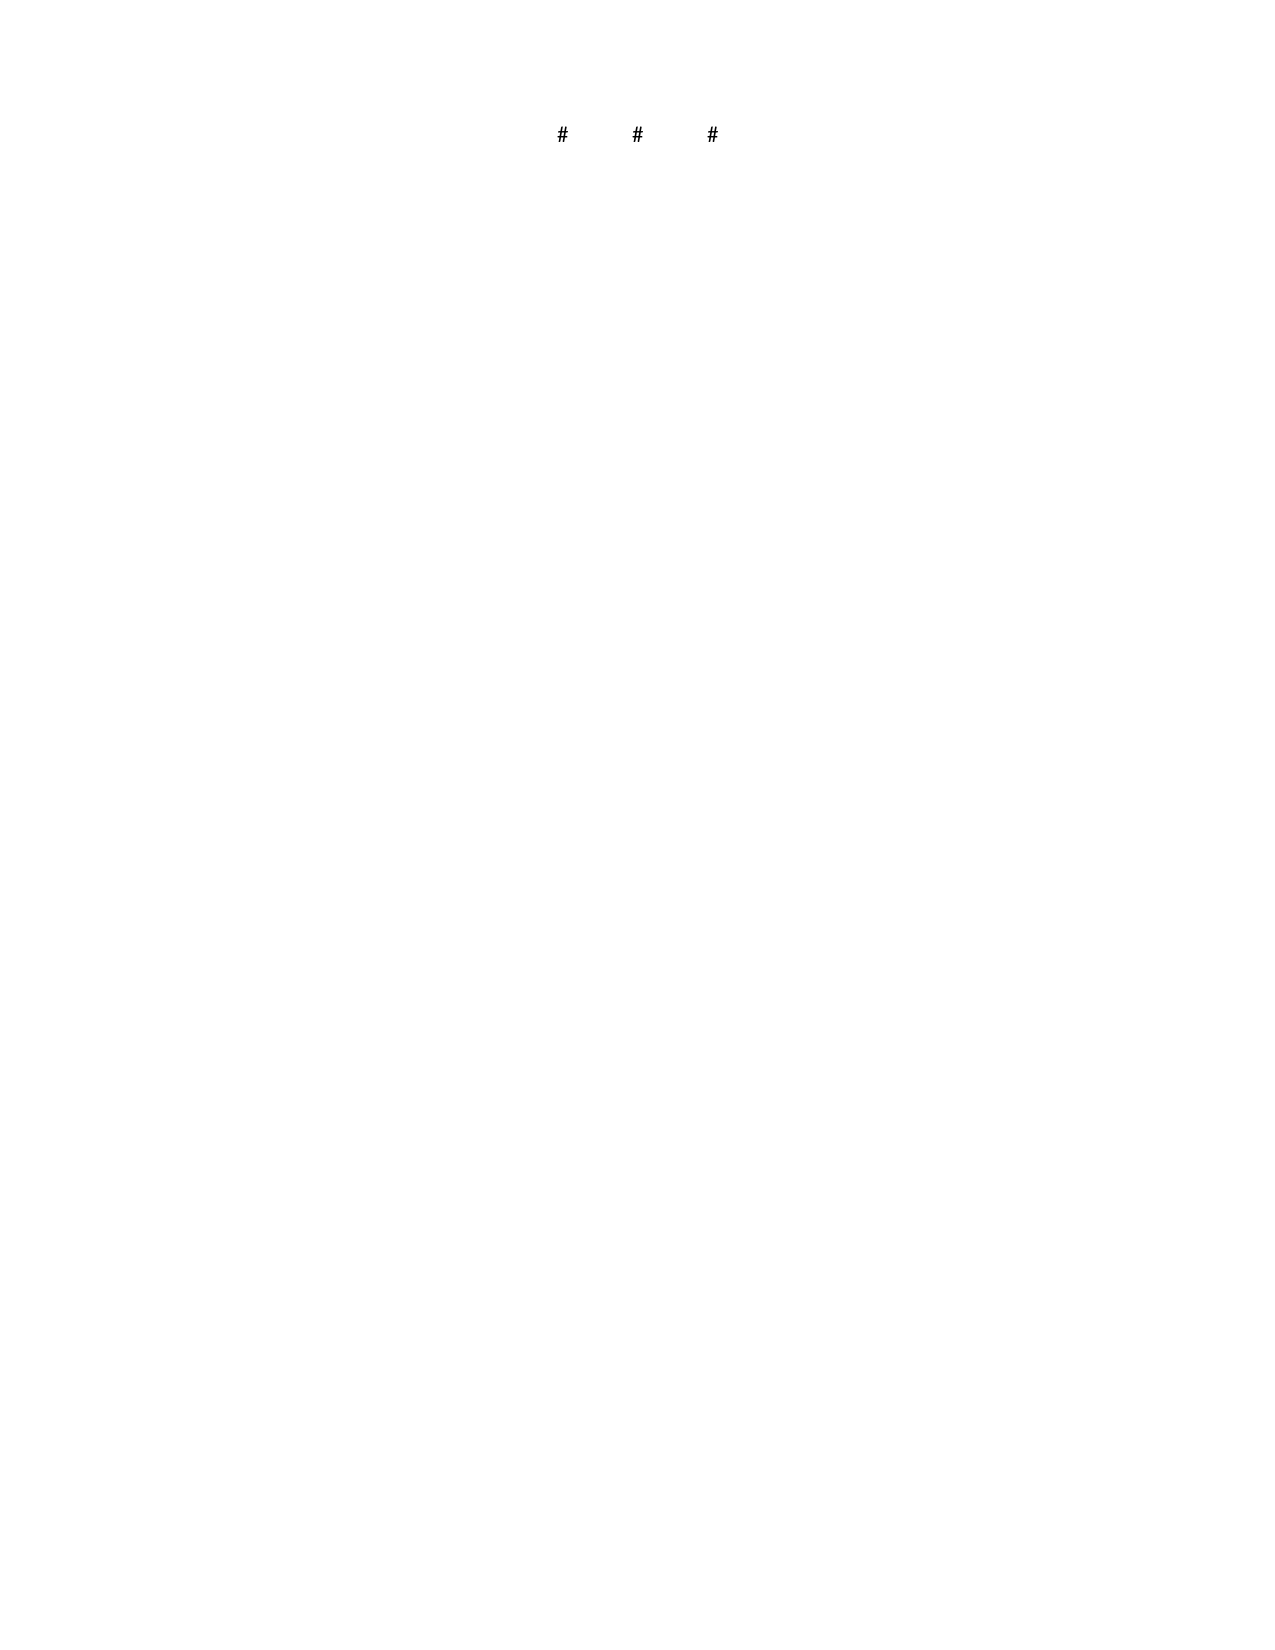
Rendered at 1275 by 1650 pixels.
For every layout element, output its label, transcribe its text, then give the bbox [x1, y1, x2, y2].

text # # # [150, 120, 1125, 148]
